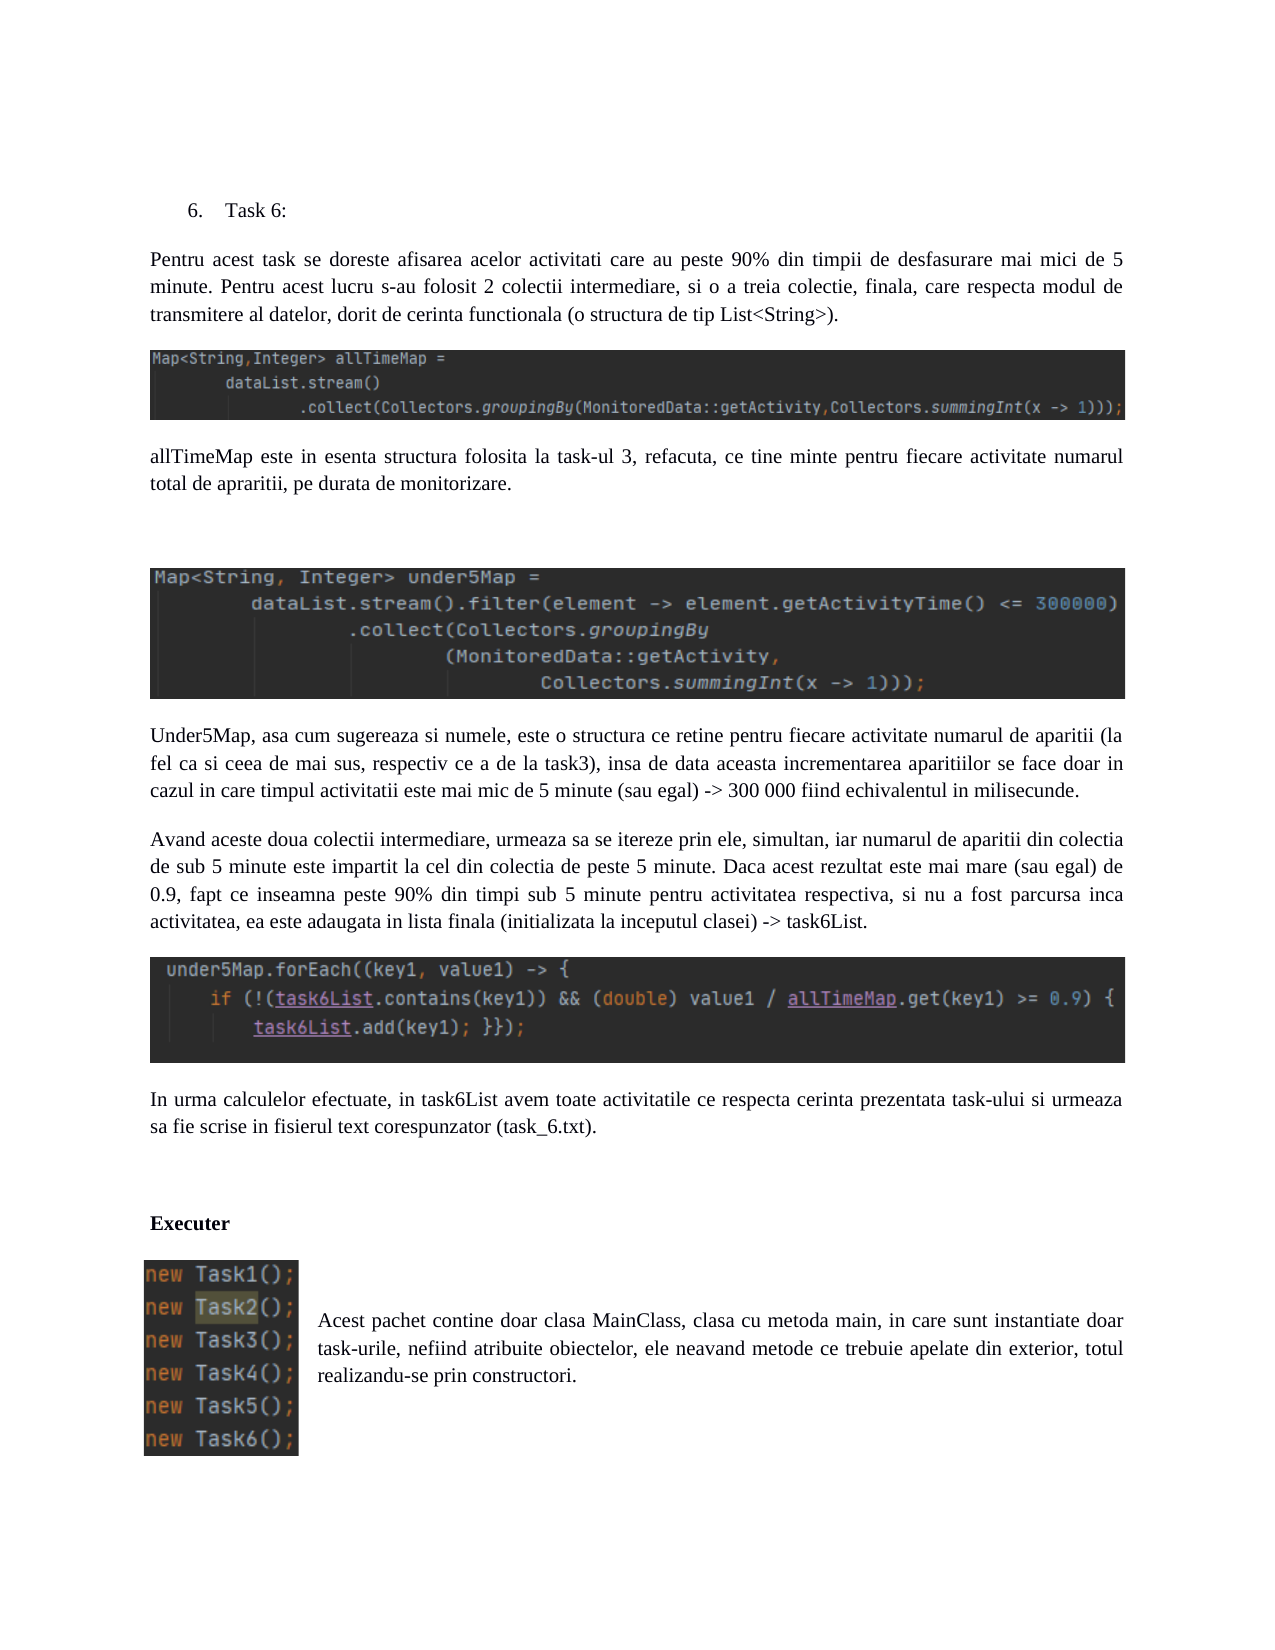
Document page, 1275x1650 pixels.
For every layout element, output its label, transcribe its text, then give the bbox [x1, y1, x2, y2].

text Avand aceste doua colectii intermediare, urmeaza sa se itereze prin ele, simultan, iar numarul de aparitii din colectia de sub 5 minute este impartit la cel din colectia de peste 5 minute. Daca acest rezultat este mai mare (sau egal) de 0.9, fapt ce inseamna peste 90% din timpi sub 5 minute pentru activitatea respectiva, si nu a fost parcursa inca activitatea, ea este adaugata in lista finala (initializata la inceputul clasei) -> task6List. [150, 826, 1125, 933]
picture [142, 1260, 297, 1453]
text In urma calculelor efectuate, in task6List avem toate activitatile ce respecta cerinta prezentata task-ului si urmeaza sa fie scrise in fisierul text corespunzator (task_6.txt). [150, 1087, 1125, 1138]
text Under5Map, asa cum sugereaza si numele, este o structura ce retine pentru fiecare activitate numarul de aparitii (la fel ca si ceea de mai sus, respectiv ce a de la task3), insa de data aceasta incrementarea aparitiilor se face doar in cazul in care timpul activitatii este mai mic de 5 minute (sau egal) -> 300 000 fiind echivalentul in milisecunde. [150, 723, 1125, 802]
picture [150, 957, 1125, 1063]
text Pentru acest task se doreste afisarea acelor activitati care au peste 90% din timpii de desfasurare mai mici de 5 minute. Pentru acest lucru s-au folosit 2 colectii intermediare, si o a treia colectie, finala, care respecta modul de transmitere al datelor, dorit de cerinta functionala (o structura de tip List<String>). [150, 247, 1125, 326]
text Executer [150, 1211, 1125, 1235]
list Task 6: [187, 198, 1125, 222]
text allTimeMap este in esenta structura folosita la task-ul 3, refacuta, ce tine minte pentru fiecare activitate numarul total de apraritii, pe durata de monitorizare. [150, 443, 1125, 495]
picture [150, 568, 1125, 699]
text Acest pachet contine doar clasa MainClass, clasa cu metoda main, in care sunt instantiate doar task-urile, nefiind atribuite obiectelor, ele neavand metode ce trebuie apelate din exterior, totul realizandu-se prin constructori. [297, 1308, 1125, 1387]
picture [150, 350, 1125, 420]
